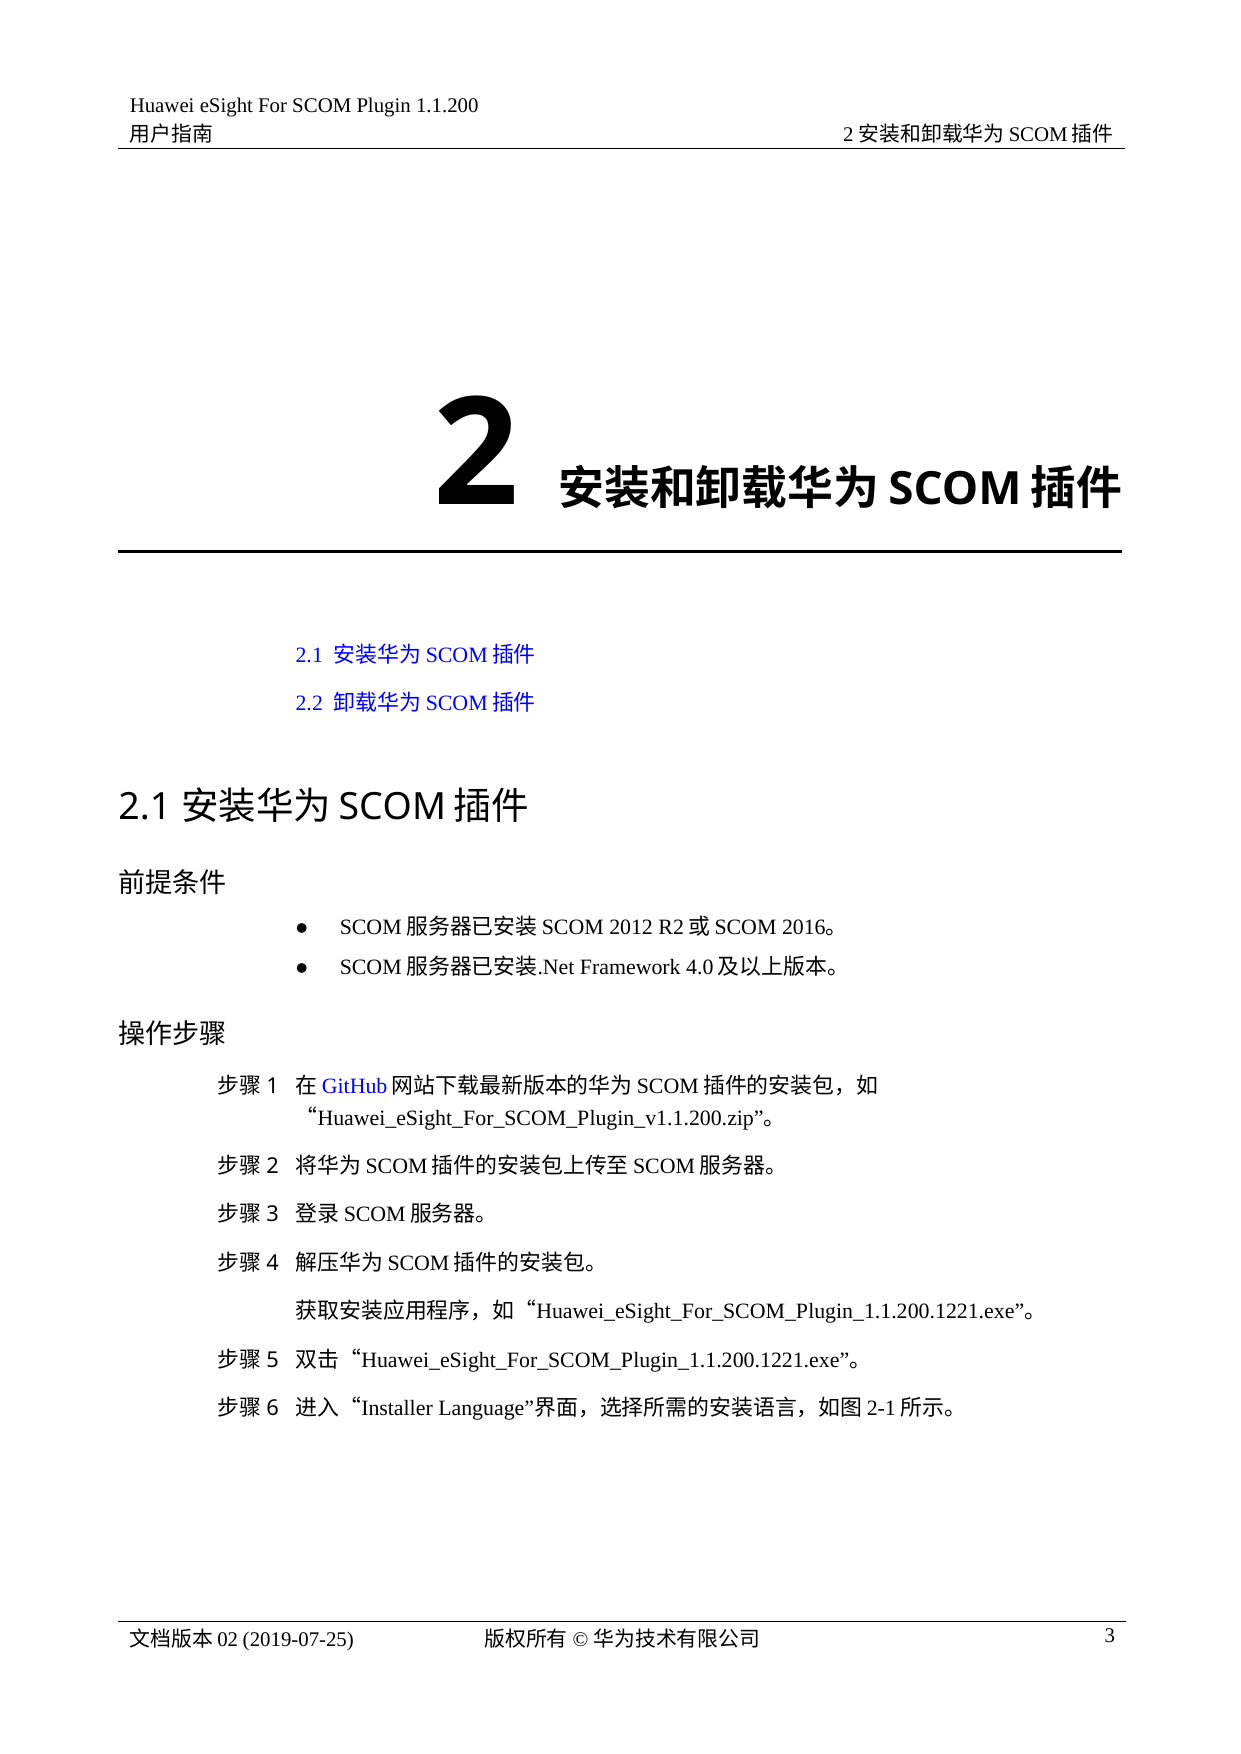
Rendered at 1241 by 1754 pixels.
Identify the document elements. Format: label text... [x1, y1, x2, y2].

text 进入“Installer Language”界面，选择所需的安装语言，如图2-1所示。 [279, 1390, 1122, 1422]
text 前提条件 [118, 861, 1122, 901]
list 在GitHub网站下载最新版本的华为SCOM插件的安装包，如“Huawei_eSight_For_SCOM_Plugin_v1.1.200.zip”。 [279, 1068, 1122, 1131]
list SCOM服务器已安装.Net Framework 4.0及以上版本。 [295, 949, 1122, 981]
text 2.2 卸载华为SCOM插件 [295, 685, 1122, 717]
list SCOM服务器已安装SCOM 2012 R2或SCOM 2016。 [295, 909, 1122, 941]
text 解压华为SCOM插件的安装包。 [279, 1245, 1122, 1277]
text 2.1 安装华为SCOM插件 [295, 637, 1122, 668]
text 操作步骤 [118, 1012, 1122, 1051]
text 将华为SCOM插件的安装包上传至SCOM服务器。 [279, 1148, 1122, 1180]
text 双击“Huawei_eSight_For_SCOM_Plugin_1.1.200.1221.exe”。 [279, 1342, 1122, 1373]
subtitle 安装和卸载华为SCOM插件 [118, 344, 1122, 550]
text 登录SCOM服务器。 [279, 1196, 1122, 1228]
text 获取安装应用程序，如“Huawei_eSight_For_SCOM_Plugin_1.1.200.1221.exe”。 [295, 1293, 1122, 1325]
subtitle 安装华为SCOM插件 [118, 779, 1122, 830]
